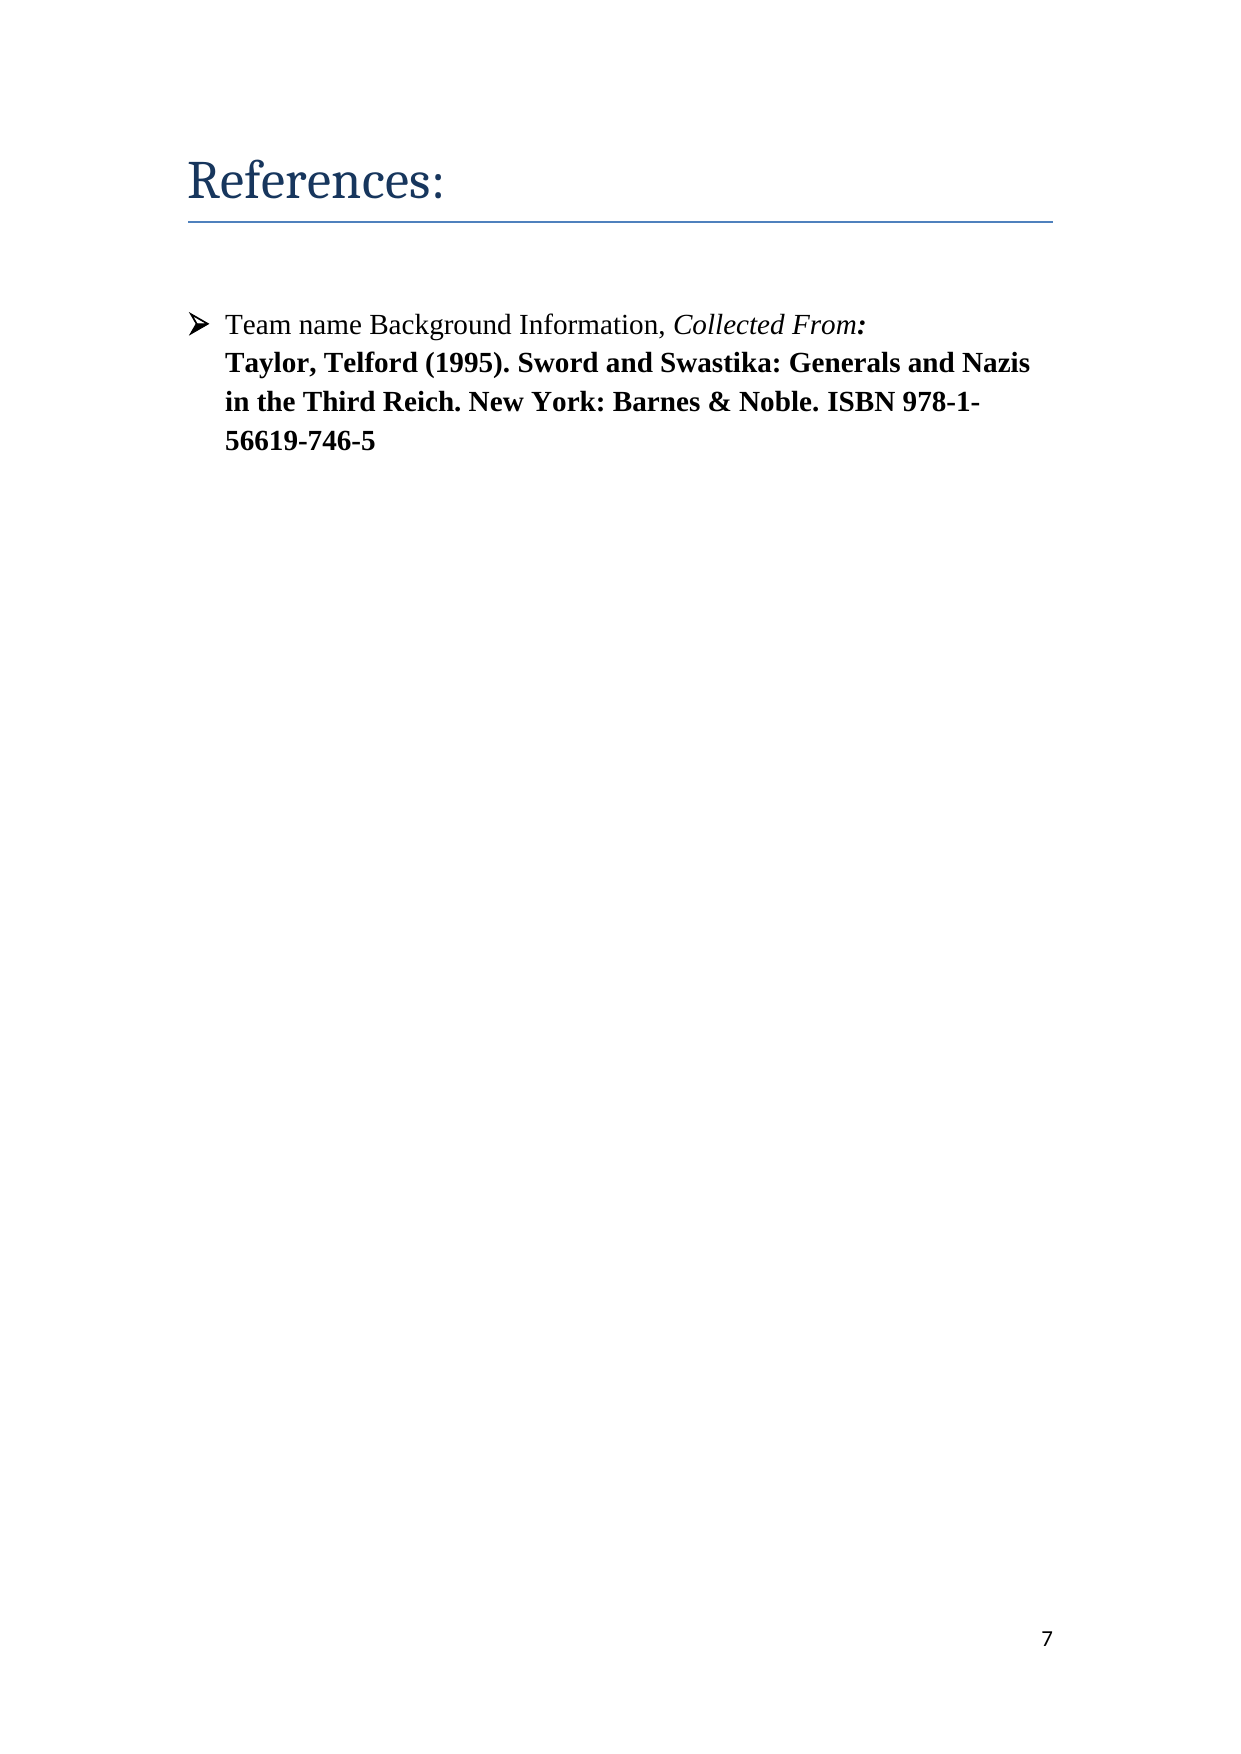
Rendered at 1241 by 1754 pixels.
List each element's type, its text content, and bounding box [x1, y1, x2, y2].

list Team name Background Information, Collected From: Taylor, Telford (1995). Sword and Swastika: Generals and Nazis in the Third Reich. New York: Barnes & Noble. ISBN 978-1-56619-746-5 [187, 307, 1053, 456]
title References: [187, 150, 1053, 223]
